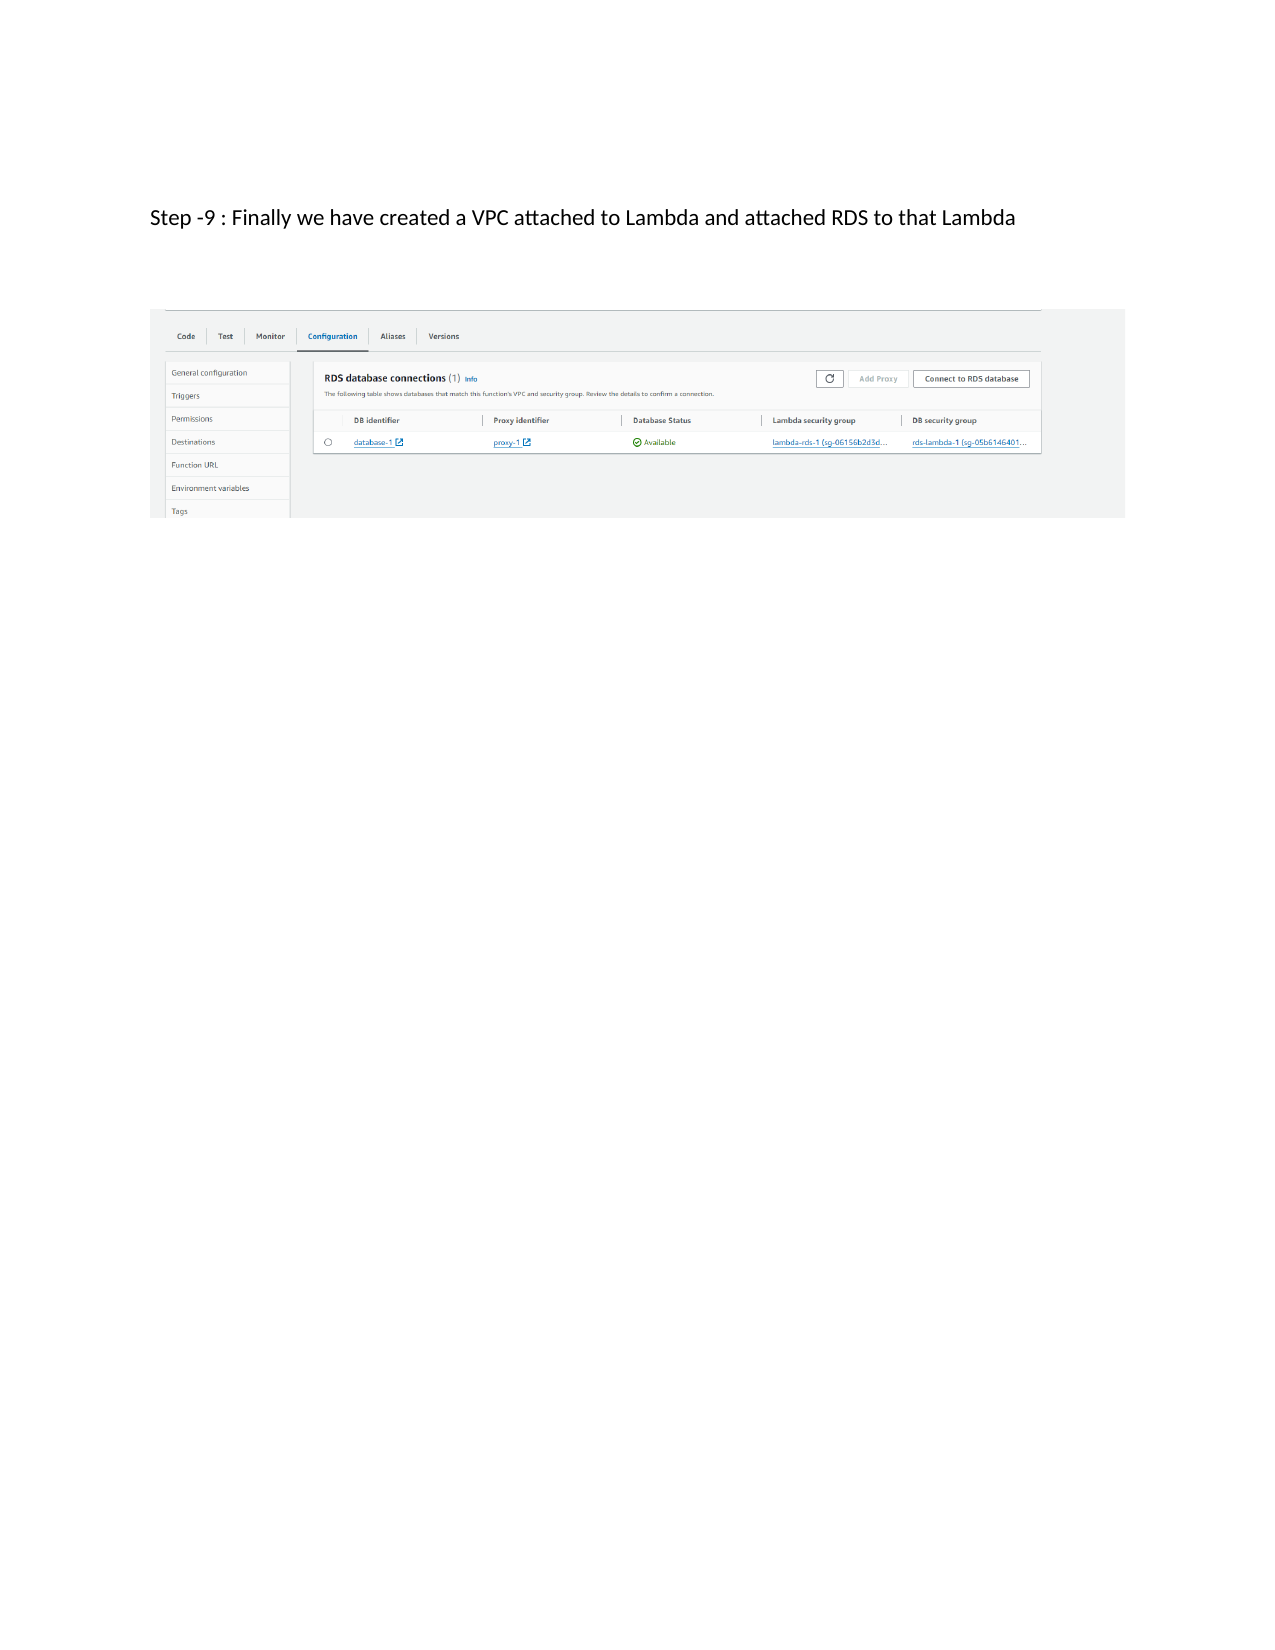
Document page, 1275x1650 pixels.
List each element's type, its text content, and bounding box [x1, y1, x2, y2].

picture [150, 309, 1125, 518]
text Step -9 : Finally we have created a VPC attached to Lambda and attached RDS to that Lambda [150, 203, 1125, 231]
